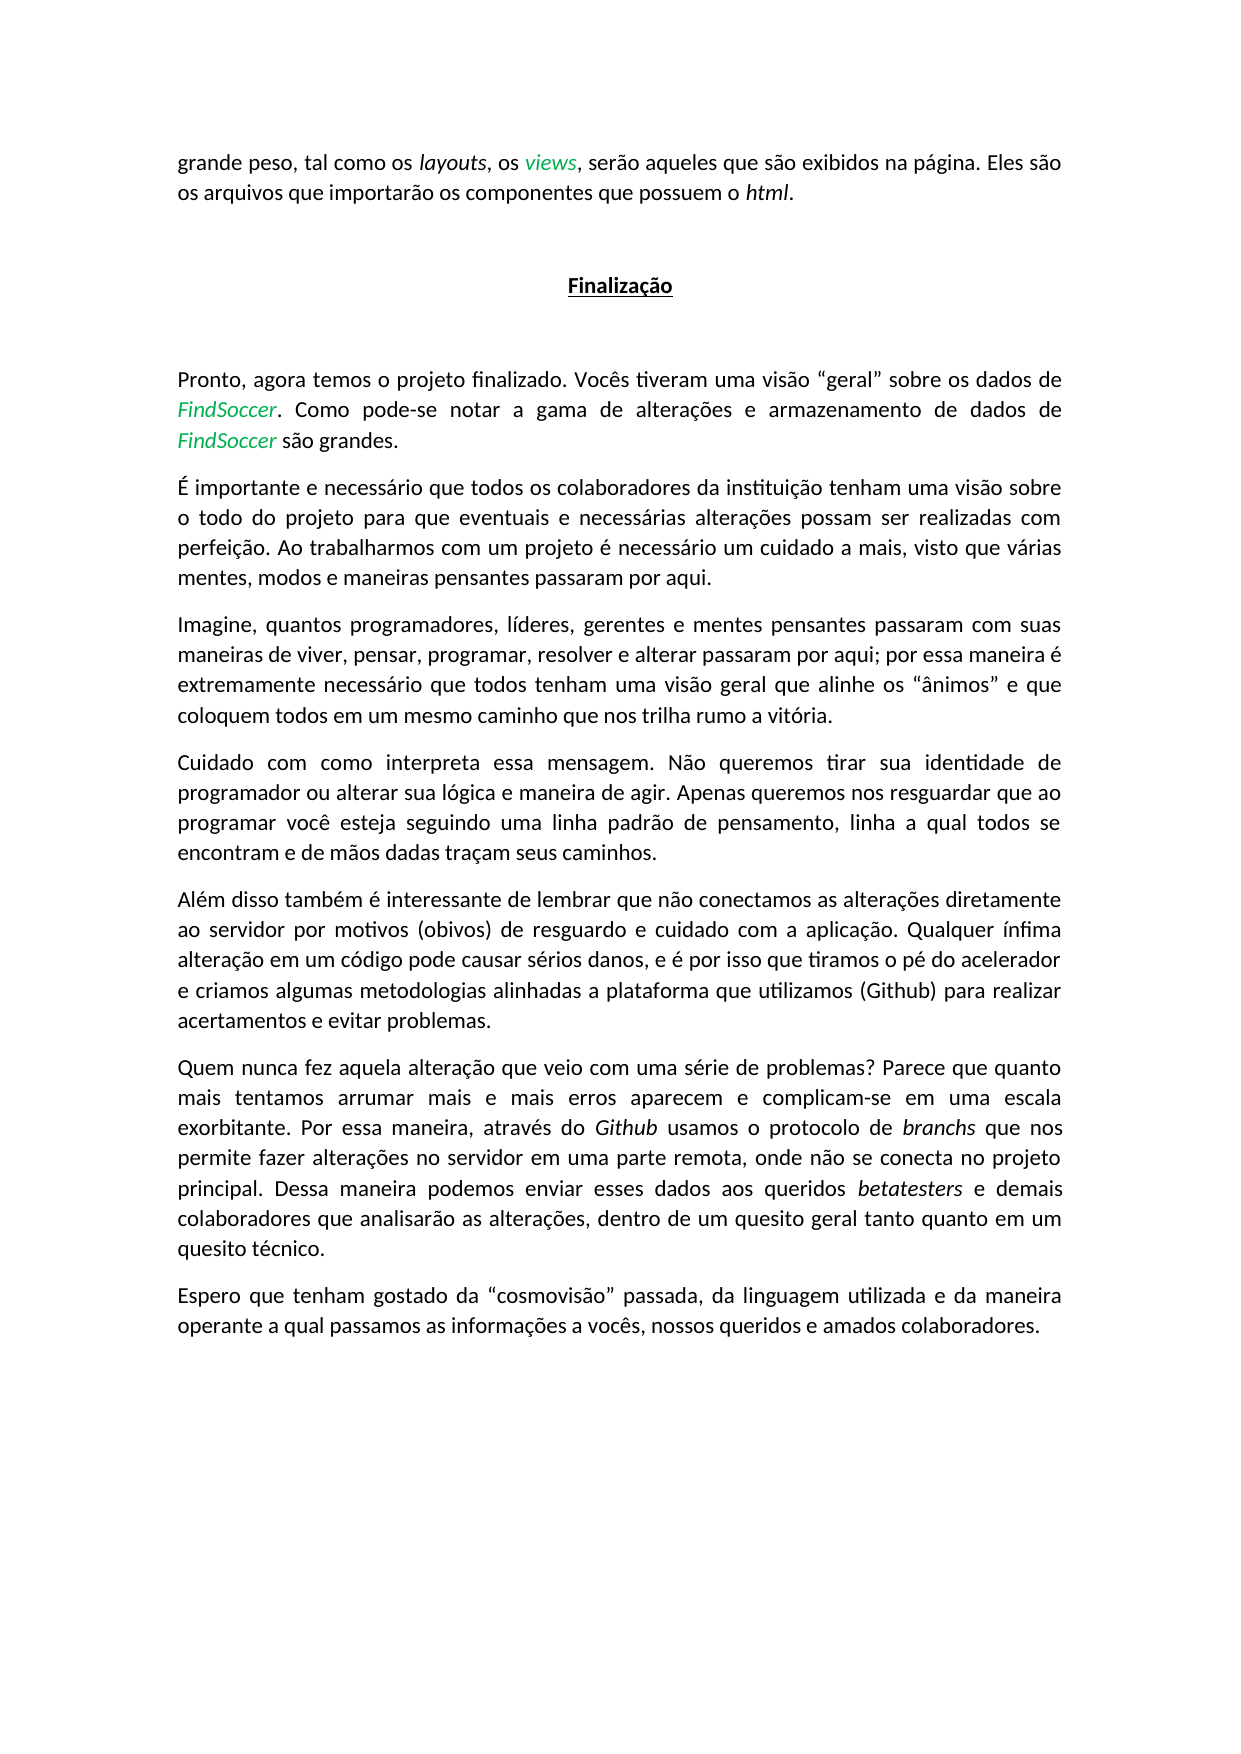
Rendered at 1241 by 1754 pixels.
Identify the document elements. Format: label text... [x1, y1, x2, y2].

text Espero que tenham gostado da “cosmovisão” passada, da linguagem utilizada e da maneira operante a qual passamos as informações a vocês, nossos queridos e amados colaboradores. [177, 1281, 1063, 1339]
text Quem nunca fez aquela alteração que veio com uma série de problemas? Parece que quanto mais tentamos arrumar mais e mais erros aparecem e complicam-se em uma escala exorbitante. Por essa maneira, através do Github usamos o protocolo de branchs que nos permite fazer alterações no servidor em uma parte remota, onde não se conecta no projeto principal. Dessa maneira podemos enviar esses dados aos queridos betatesters e demais colaboradores que analisarão as alterações, dentro de um quesito geral tanto quanto em um quesito técnico. [177, 1053, 1063, 1262]
text Imagine, quantos programadores, líderes, gerentes e mentes pensantes passaram com suas maneiras de viver, pensar, programar, resolver e alterar passaram por aqui; por essa maneira é extremamente necessário que todos tenham uma visão geral que alinhe os “ânimos” e que coloquem todos em um mesmo caminho que nos trilha rumo a vitória. [177, 610, 1063, 729]
text É importante e necessário que todos os colaboradores da instituição tenham uma visão sobre o todo do projeto para que eventuais e necessárias alterações possam ser realizadas com perfeição. Ao trabalharmos com um projeto é necessário um cuidado a mais, visto que várias mentes, modos e maneiras pensantes passaram por aqui. [177, 473, 1063, 591]
text Além disso também é interessante de lembrar que não conectamos as alterações diretamente ao servidor por motivos (obivos) de resguardo e cuidado com a aplicação. Qualquer ínfima alteração em um código pode causar sérios danos, e é por isso que tiramos o pé do acelerador e criamos algumas metodologias alinhadas a plataforma que utilizamos (Github) para realizar acertamentos e evitar problemas. [177, 885, 1063, 1034]
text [177, 148, 1063, 206]
text Finalização [177, 272, 1063, 299]
text Pronto, agora temos o projeto finalizado. Vocês tiveram uma visão “geral” sobre os dados de FindSoccer. Como pode-se notar a gama de alterações e armazenamento de dados de FindSoccer são grandes. [177, 365, 1063, 454]
text Cuidado com como interpreta essa mensagem. Não queremos tirar sua identidade de programador ou alterar sua lógica e maneira de agir. Apenas queremos nos resguardar que ao programar você esteja seguindo uma linha padrão de pensamento, linha a qual todos se encontram e de mãos dadas traçam seus caminhos. [177, 748, 1063, 866]
